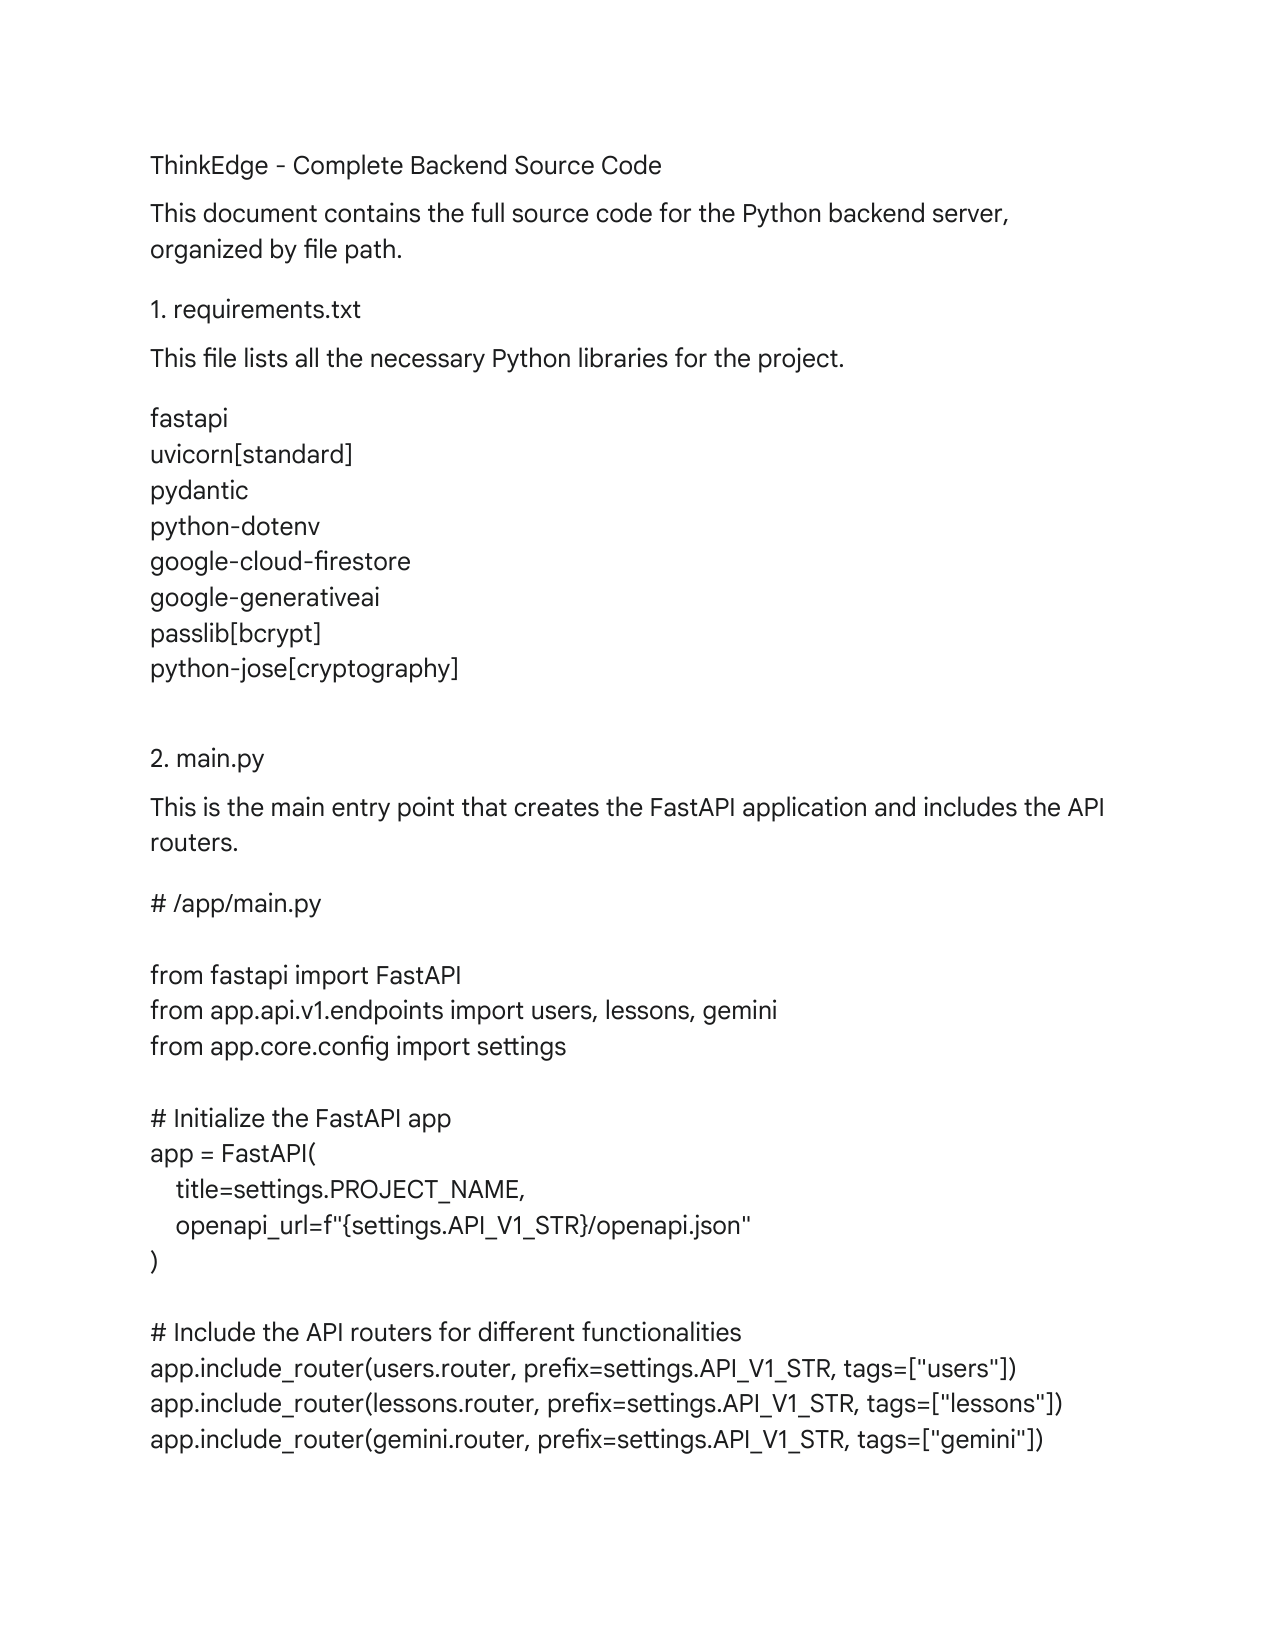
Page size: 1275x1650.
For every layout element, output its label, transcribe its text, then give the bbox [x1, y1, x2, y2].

text This is the main entry point that creates the FastAPI application and includes the API routers. [150, 792, 1125, 859]
text This file lists all the necessary Python libraries for the project. [150, 343, 1125, 374]
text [150, 888, 1125, 1491]
subtitle 2. main.py [150, 744, 1125, 775]
subtitle 1. requirements.txt [150, 295, 1125, 326]
subtitle ThinkEdge - Complete Backend Source Code [150, 150, 1125, 181]
text fastapi uvicorn[standard] pydantic python-dotenv google-cloud-firestore google-generativeai passlib[bcrypt] python-jose[cryptography] [150, 404, 1125, 715]
text This document contains the full source code for the Python backend server, organized by file path. [150, 198, 1125, 265]
